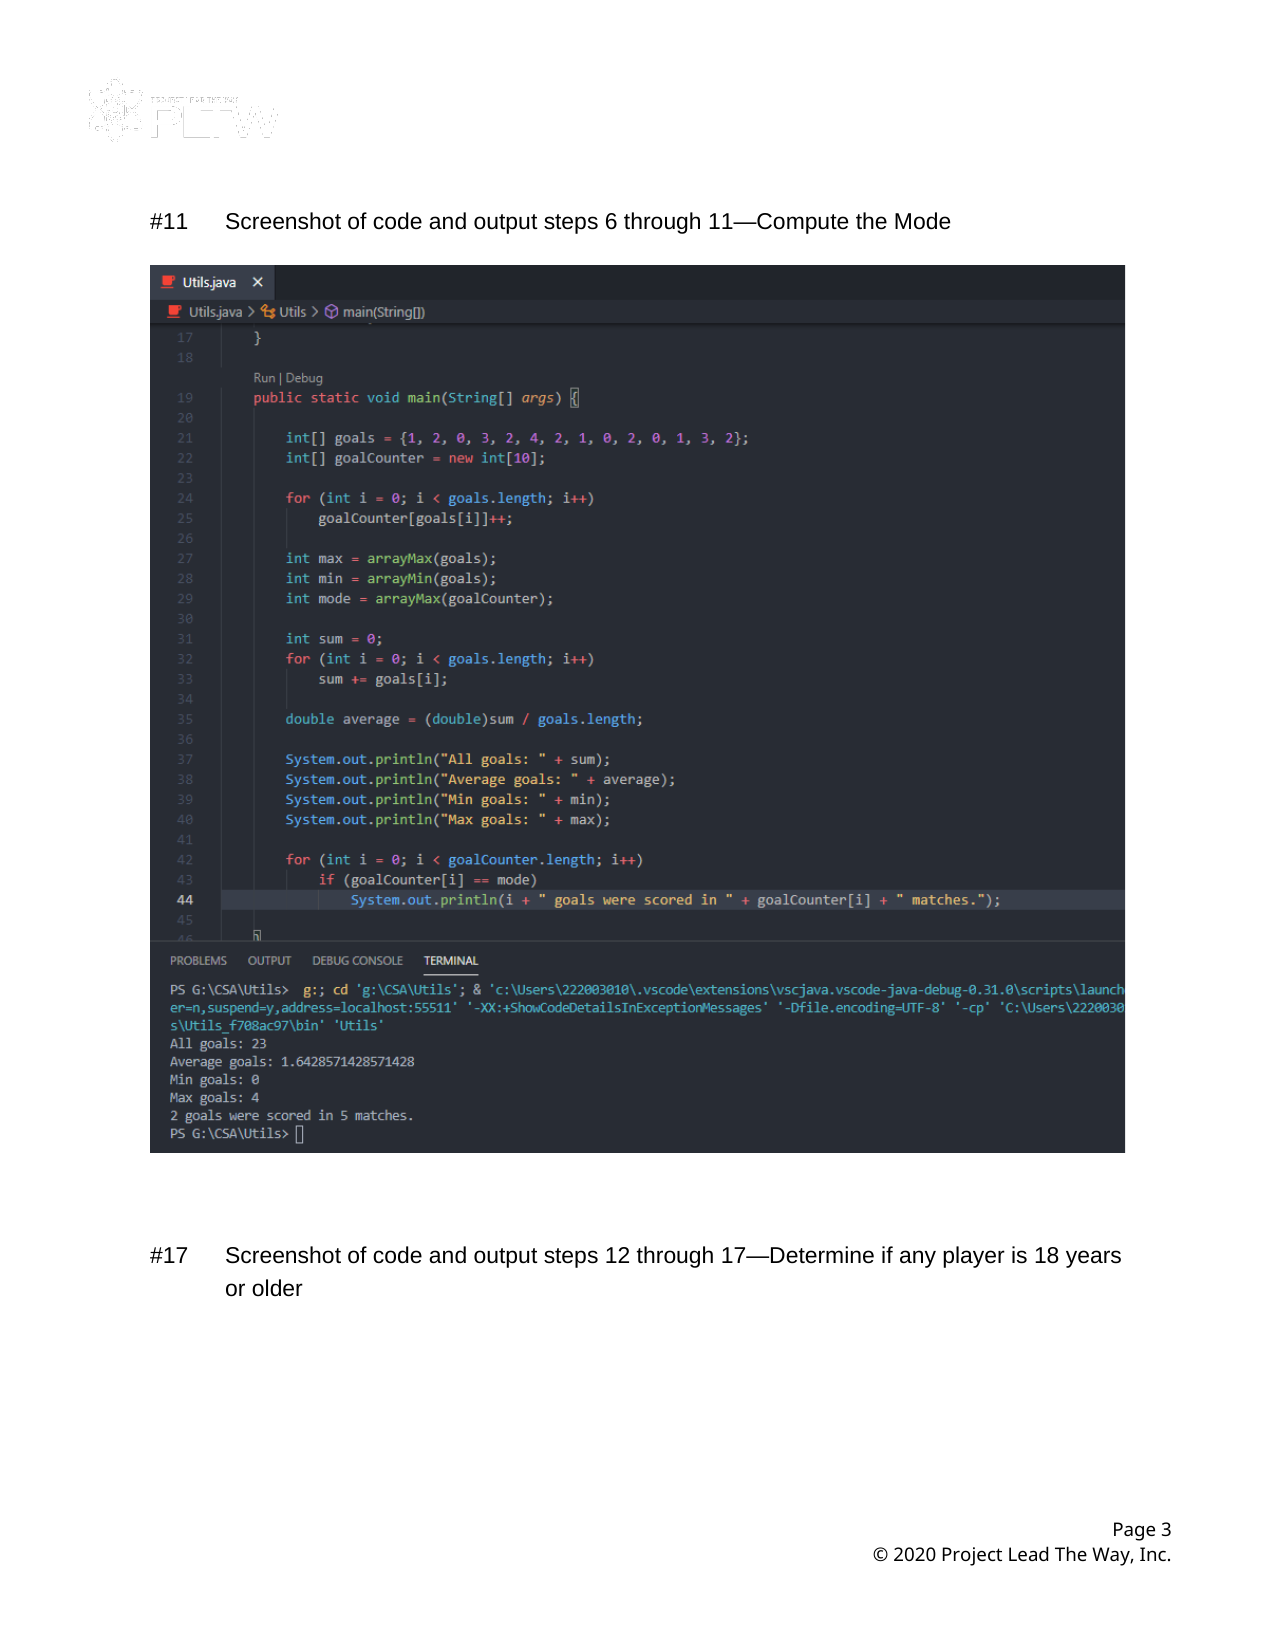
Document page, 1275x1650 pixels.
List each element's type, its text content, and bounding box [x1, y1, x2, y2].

picture [87, 77, 279, 142]
picture [150, 265, 1125, 1153]
text #17 Screenshot of code and output steps 12 through 17—Determine if any player is 18 years or older [150, 1242, 1125, 1301]
text #11 Screenshot of code and output steps 6 through 11—Compute the Mode [150, 208, 1125, 234]
